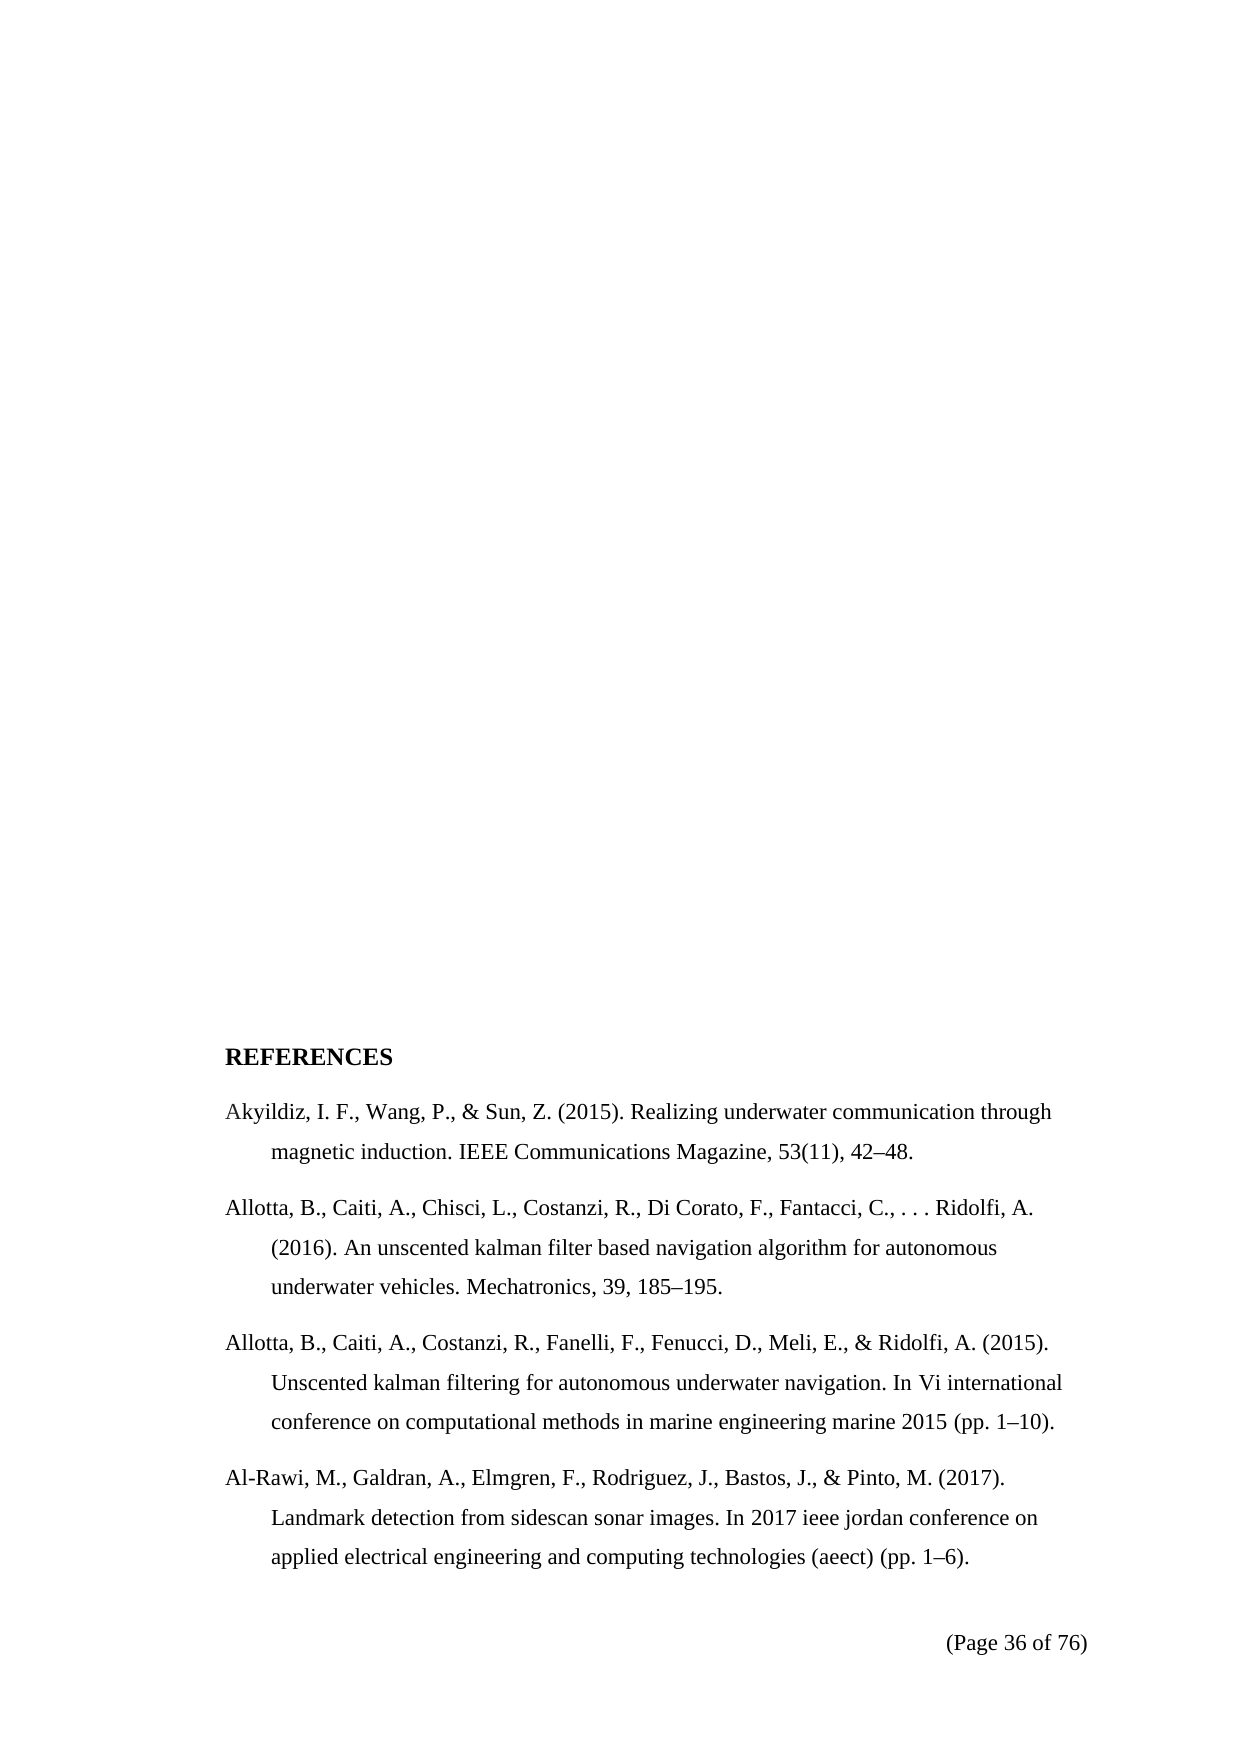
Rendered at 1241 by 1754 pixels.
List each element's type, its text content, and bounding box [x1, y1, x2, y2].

list Akyildiz, I. F., Wang, P., & Sun, Z. (2015). Realizing underwater communication through magnetic induction. IEEE Communications Magazine, 53(11), 42–48. [225, 1098, 1087, 1164]
list REFERENCES [225, 1042, 1087, 1070]
list Al-Rawi, M., Galdran, A., Elmgren, F., Rodriguez, J., Bastos, J., & Pinto, M. (2017). Landmark detection from sidescan sonar images. In 2017 ieee jordan conference on applied electrical engineering and computing technologies (aeect) (pp. 1–6). [225, 1464, 1087, 1569]
list Allotta, B., Caiti, A., Costanzi, R., Fanelli, F., Fenucci, D., Meli, E., & Ridolfi, A. (2015). Unscented kalman filtering for autonomous underwater navigation. In Vi international conference on computational methods in marine engineering marine 2015 (pp. 1–10). [225, 1329, 1087, 1434]
list Allotta, B., Caiti, A., Chisci, L., Costanzi, R., Di Corato, F., Fantacci, C., . . . Ridolfi, A. (2016). An unscented kalman filter based navigation algorithm for autonomous underwater vehicles. Mechatronics, 39, 185–195. [225, 1194, 1087, 1299]
